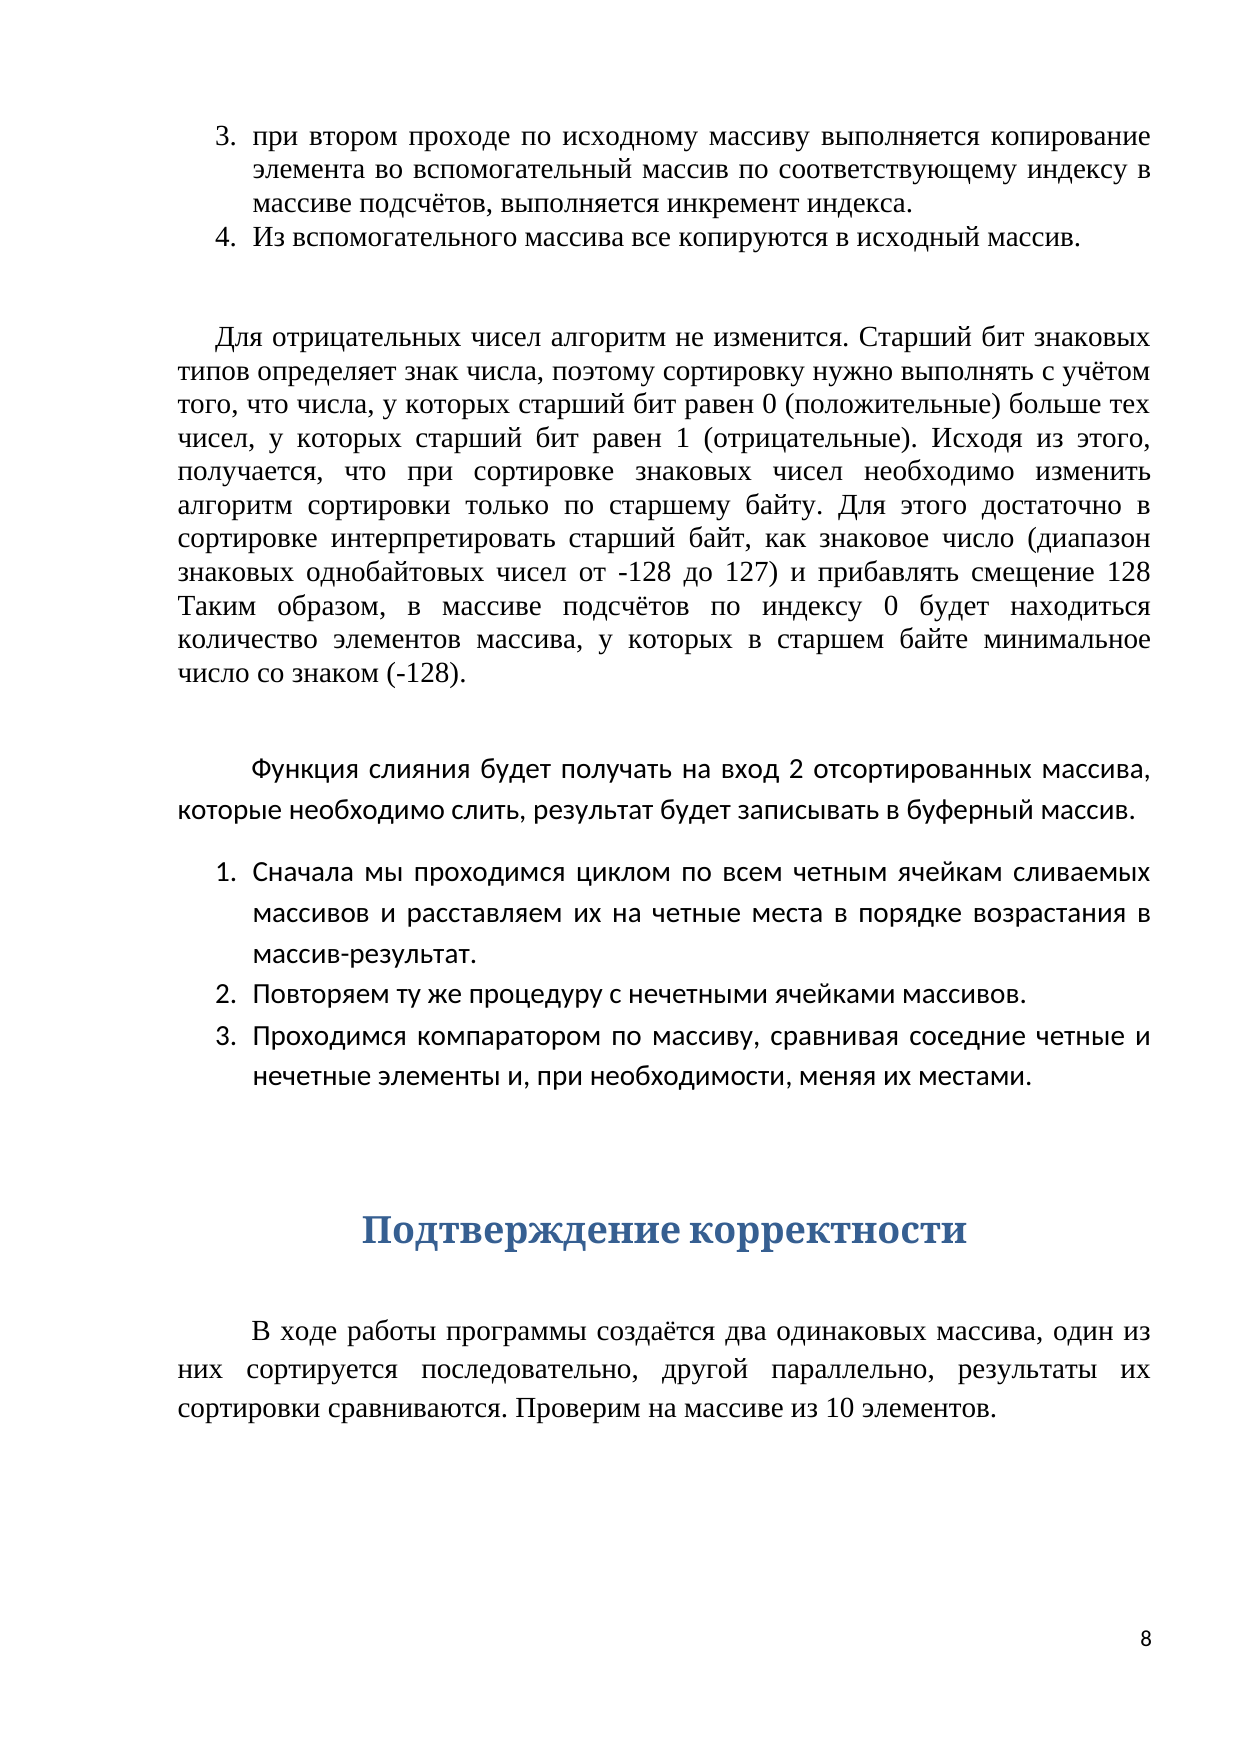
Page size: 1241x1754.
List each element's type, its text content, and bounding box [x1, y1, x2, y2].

text В ходе работы программы создаётся два одинаковых массива, один из них сортируется последовательно, другой параллельно, результаты их сортировки сравниваются. Проверим на массиве из 10 элементов. [177, 1313, 1152, 1423]
subtitle Подтверждение корректности [177, 1210, 1152, 1253]
list Сначала мы проходимся циклом по всем четным ячейкам сливаемых массивов и расставляем их на четные места в порядке возрастания в массив-результат. [215, 853, 1152, 970]
list Проходимся компаратором по массиву, сравнивая соседние четные и нечетные элементы и, при необходимости, меняя их местами. [215, 1017, 1152, 1093]
list Из вспомогательного массива все копируются в исходный массив. [215, 219, 1152, 252]
text Для отрицательных чисел алгоритм не изменится. Старший бит знаковых типов определяет знак числа, поэтому сортировку нужно выполнять с учётом того, что числа, у которых старший бит равен 0 (положительные) больше тех чисел, у которых старший бит равен 1 (отрицательные). Исходя из этого, получается, что при сортировке знаковых чисел необходимо изменить алгоритм сортировки только по старшему байту. Для этого достаточно в сортировке интерпретировать старший байт, как знаковое число (диапазон знаковых однобайтовых чисел от -128 до 127) и прибавлять смещение 128 Таким образом, в массиве подсчётов по индексу 0 будет находиться количество элементов массива, у которых в старшем байте минимальное число со знаком (-128). [177, 319, 1152, 688]
text Функция слияния будет получать на вход 2 отсортированных массива, которые необходимо слить, результат будет записывать в буферный массив. [177, 750, 1152, 827]
list Повторяем ту же процедуру с нечетными ячейками массивов. [215, 976, 1152, 1011]
list при втором проходе по исходному массиву выполняется копирование элемента во вспомогательный массив по соответствующему индексу в массиве подсчётов, выполняется инкремент индекса. [215, 118, 1152, 219]
